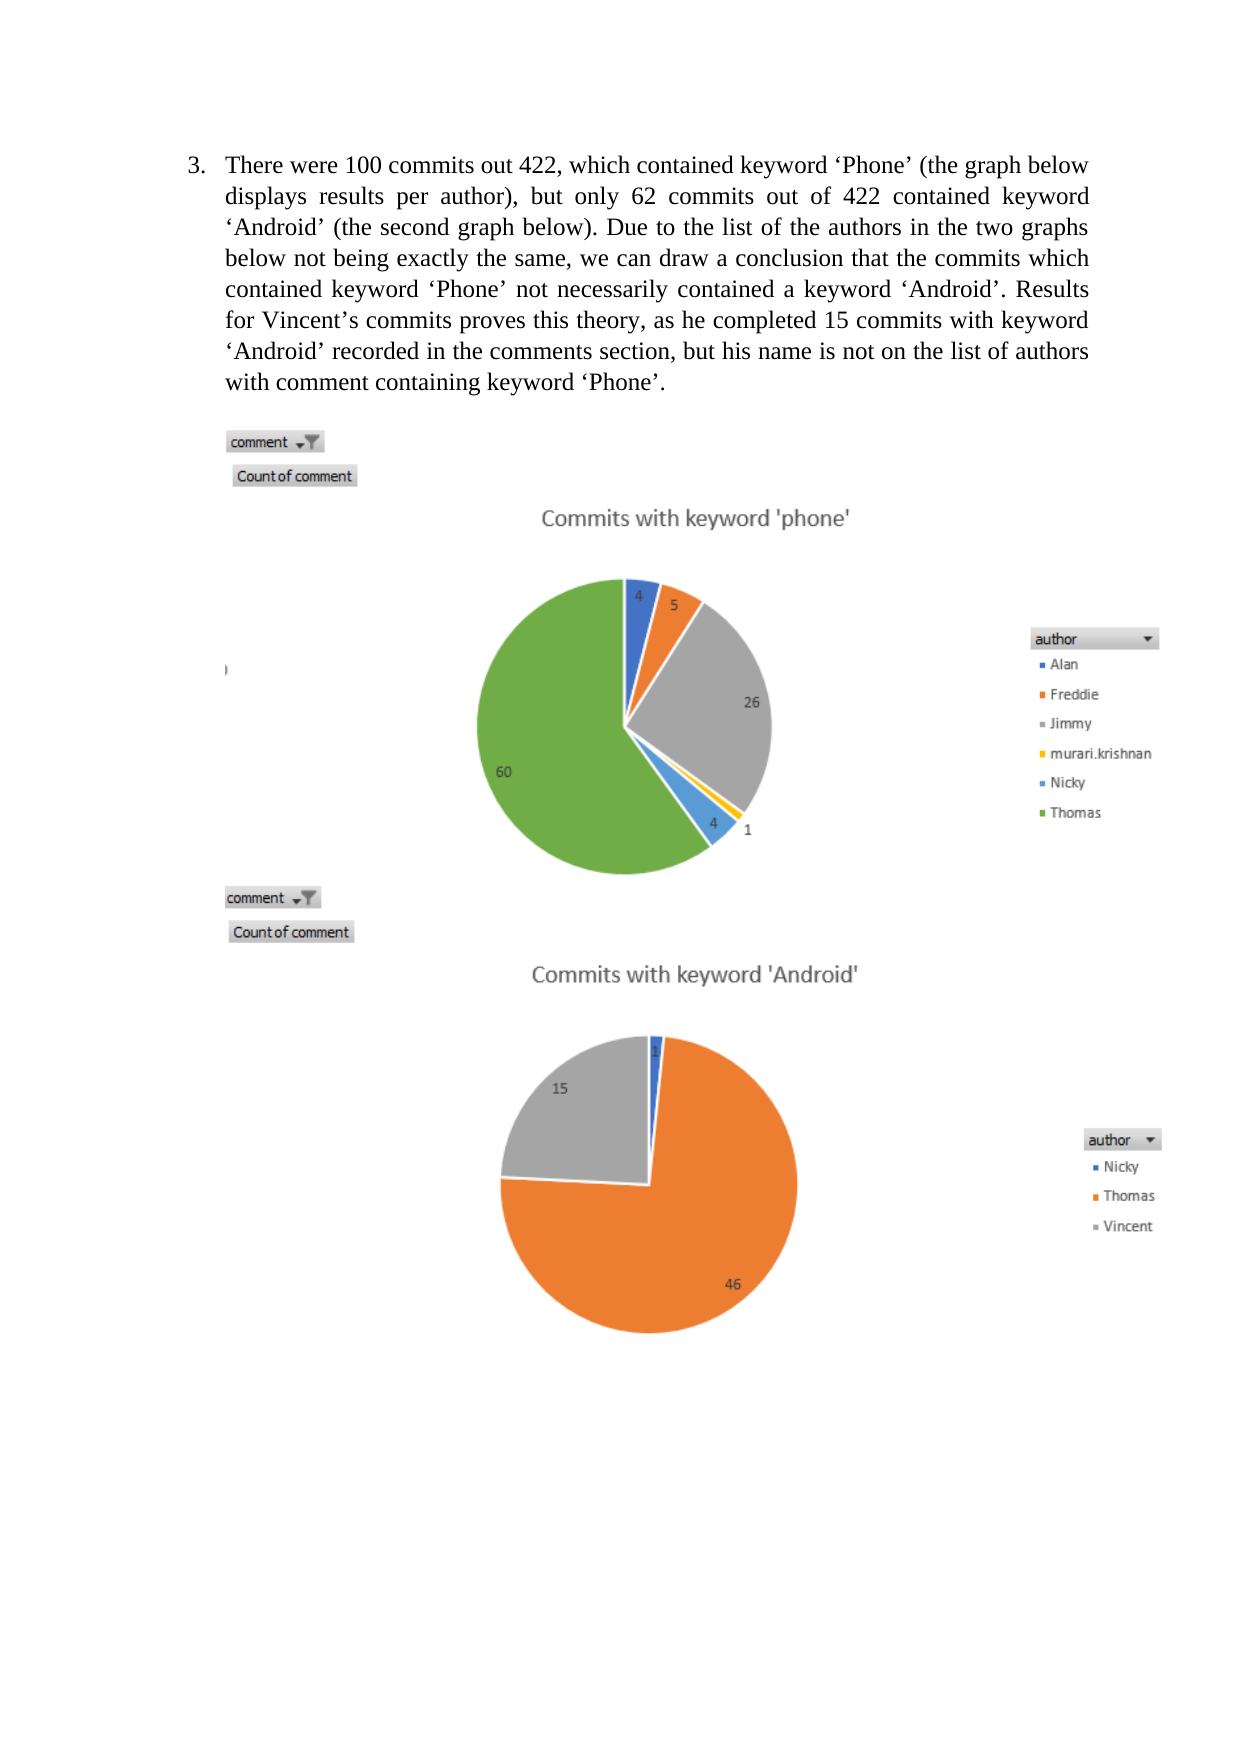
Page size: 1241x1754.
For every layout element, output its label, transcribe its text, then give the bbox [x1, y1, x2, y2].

list There were 100 commits out 422, which contained keyword ‘Phone’ (the graph below displays results per author), but only 62 commits out of 422 contained keyword ‘Android’ (the second graph below). Due to the list of the authors in the two graphs below not being exactly the same, we can draw a conclusion that the commits which contained keyword ‘Phone’ not necessarily contained a keyword ‘Android’. Results for Vincent’s commits proves this theory, as he completed 15 commits with keyword ‘Android’ recorded in the comments section, but his name is not on the list of authors with comment containing keyword ‘Phone’. [187, 150, 1090, 396]
picture [225, 886, 1166, 1344]
picture [225, 429, 1166, 885]
